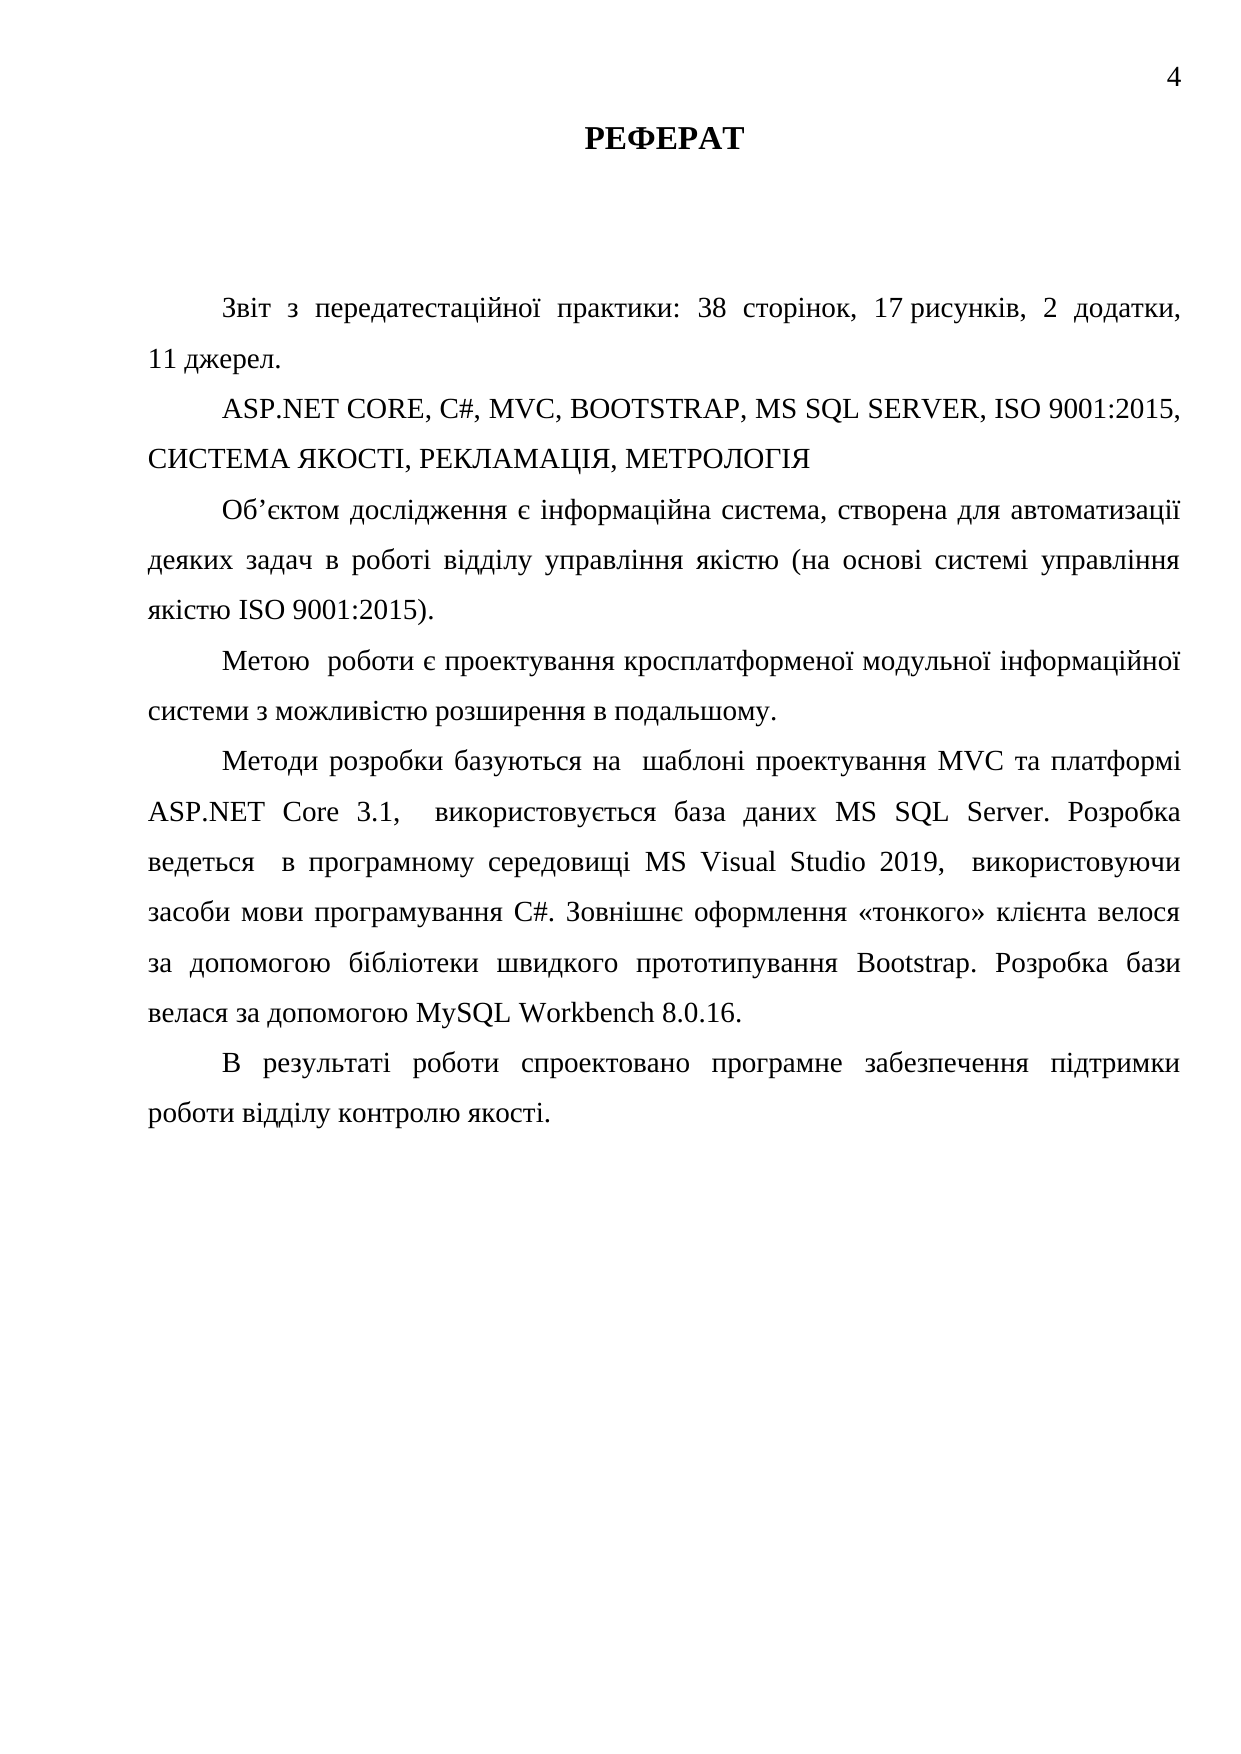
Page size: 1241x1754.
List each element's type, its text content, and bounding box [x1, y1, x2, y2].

text Звіт з передатестаційної практики: 36 сторінок, 17 рисунків, 2 додатки, 11 джерел. [148, 291, 1181, 374]
text ASP.NET CORE, C#, MVC, BOOTSTRAP, MS SQL SERVER, ISO 9001:2015, СИСТЕМА ЯКОСТІ, РЕКЛАМАЦІЯ, МЕТРОЛОГІЯ [148, 391, 1181, 475]
text РЕФЕРАТ [148, 118, 1181, 156]
text Методи розробки базуються на шаблоні проектування MVC та платформі ASP.NET Core 3.1, використовується база даних MS SQL Server. Розробка ведеться в програмному середовищі MS Visual Studio 2019, використовуючи засоби мови програмування C#. Зовнішнє оформлення «тонкого» клієнта велося за допомогою бібліотеки швидкого прототипування Bootstrap. Розробка бази велася за допомогою MySQL Workbench 8.0.16. [148, 743, 1181, 1028]
text Метою роботи є проектування кросплатформеної модульної інформаційної системи з можливістю розширення в подальшому. [148, 643, 1181, 727]
text Об’єктом дослідження є інформаційна система, створена для автоматизації деяких задач в роботі відділу управління якістю (на основі системі управління якістю ISO 9001:2015). [148, 492, 1181, 626]
text В результаті роботи спроектовано програмне забезпечення підтримки роботи відділу контролю якості. [148, 1045, 1181, 1129]
